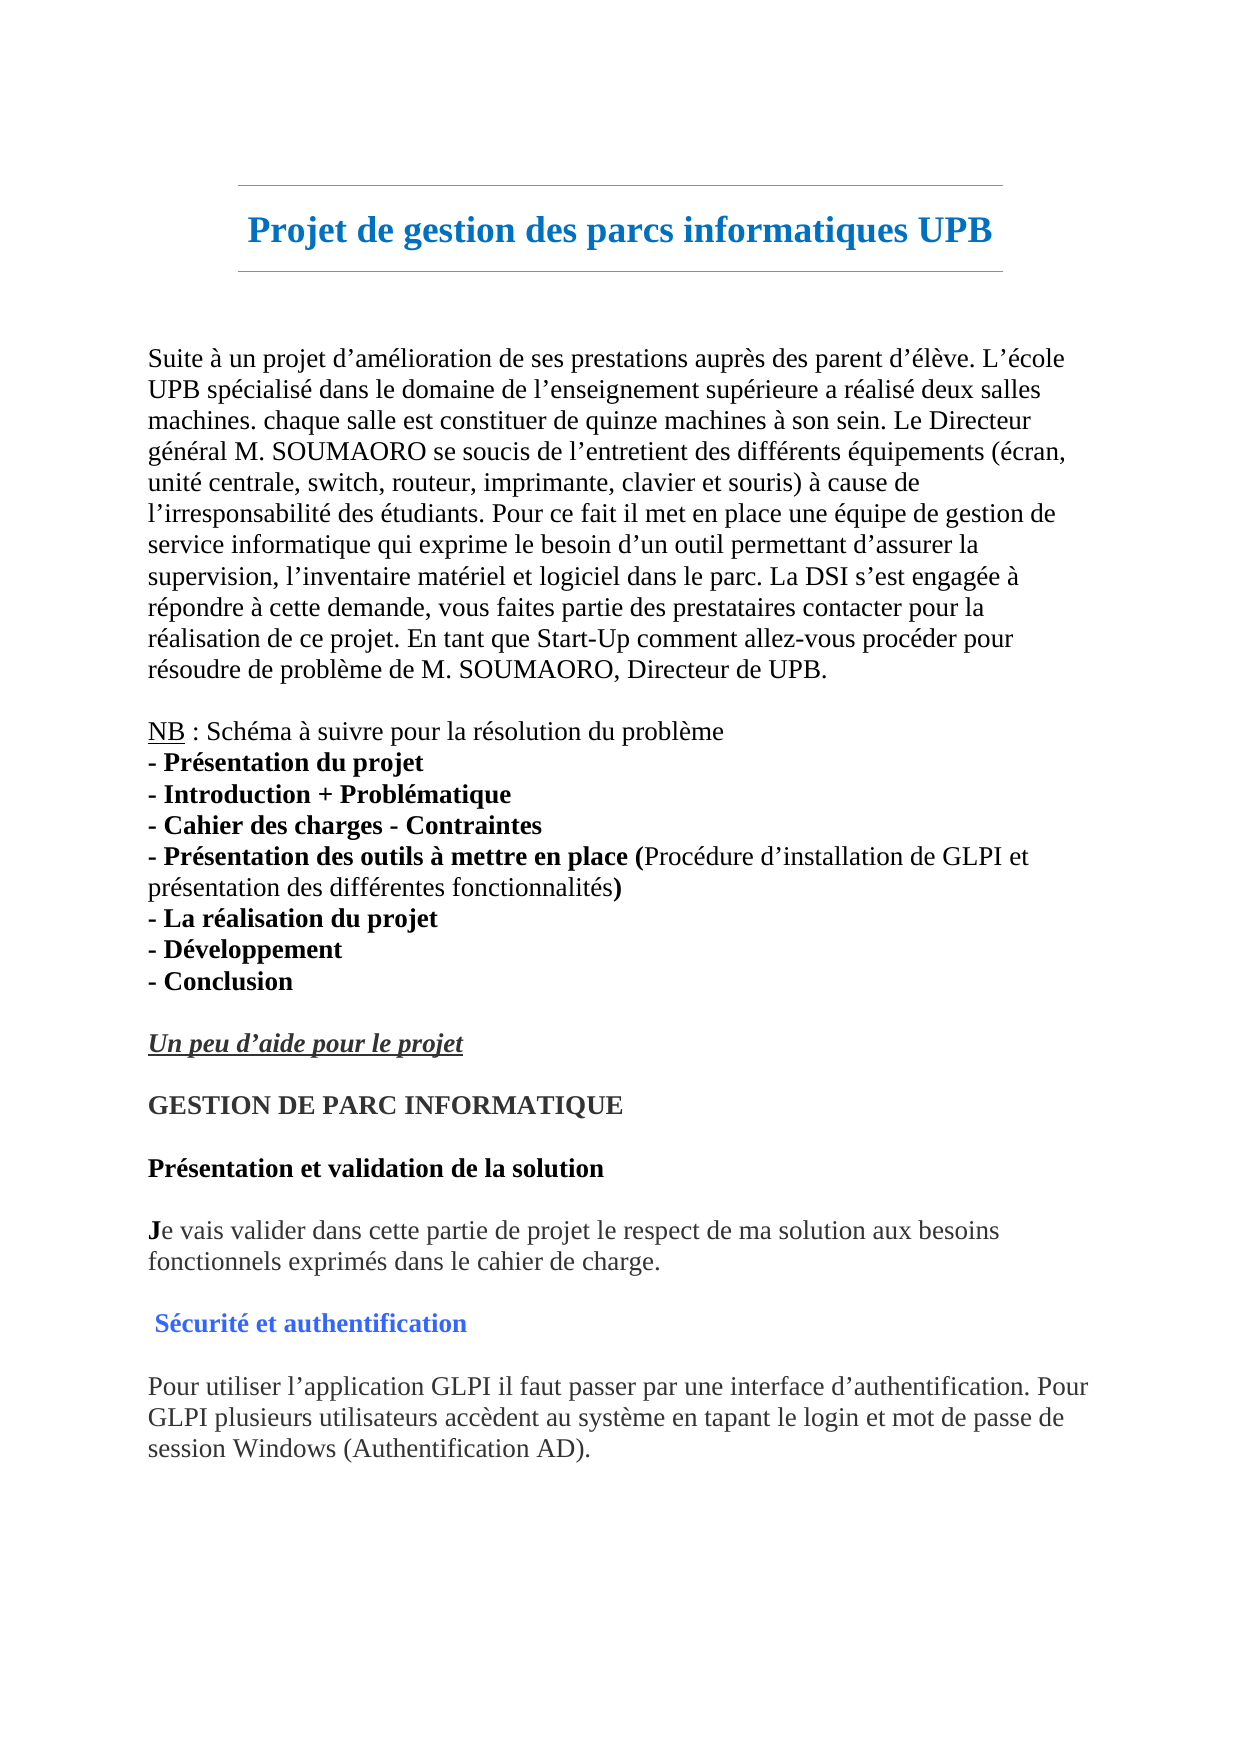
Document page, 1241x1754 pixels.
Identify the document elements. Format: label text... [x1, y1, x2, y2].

text - Conclusion [148, 964, 1093, 996]
text Suite à un projet d’amélioration de ses prestations auprès des parent d’élève. L’école UPB spécialisé dans le domaine de l’enseignement supérieure a réalisé deux salles machines. chaque salle est constituer de quinze machines à son sein. Le Directeur général M. SOUMAORO se soucis de l’entretient des différents équipements (écran, unité centrale, switch, routeur, imprimante, clavier et souris) à cause de l’irresponsabilité des étudiants. Pour ce fait il met en place une équipe de gestion de service informatique qui exprime le besoin d’un outil permettant d’assurer la supervision, l’inventaire matériel et logiciel dans le parc. La DSI s’est engagée à répondre à cette demande, vous faites partie des prestataires contacter pour la réalisation de ce projet. En tant que Start-Up comment allez-vous procéder pour résoudre de problème de M. SOUMAORO, Directeur de UPB. [148, 342, 1093, 684]
text GESTION DE PARC INFORMATIQUE [148, 1089, 1093, 1121]
text - Développement [148, 933, 1093, 964]
text NB : Schéma à suivre pour la résolution du problème [148, 715, 1093, 747]
text Un peu d’aide pour le projet [148, 1027, 1093, 1058]
text Projet de gestion des parcs informatiques UPB [238, 186, 1003, 271]
text - Présentation des outils à mettre en place (Procédure d’installation de GLPI et présentation des différentes fonctionnalités) [148, 840, 1093, 902]
text Présentation et validation de la solution [148, 1152, 1093, 1183]
text - La réalisation du projet [148, 902, 1093, 933]
text - Introduction + Problématique [148, 778, 1093, 809]
text Pour utiliser l’application GLPI il faut passer par une interface d’authentification. Pour GLPI plusieurs utilisateurs accèdent au système en tapant le login et mot de passe de session Windows (Authentification AD). [148, 1370, 1093, 1463]
text Je vais valider dans cette partie de projet le respect de ma solution aux besoins fonctionnels exprimés dans le cahier de charge. [148, 1214, 1093, 1276]
text Sécurité et authentification [148, 1276, 1093, 1338]
text - Présentation du projet [148, 747, 1093, 778]
text - Cahier des charges - Contraintes [148, 809, 1093, 840]
